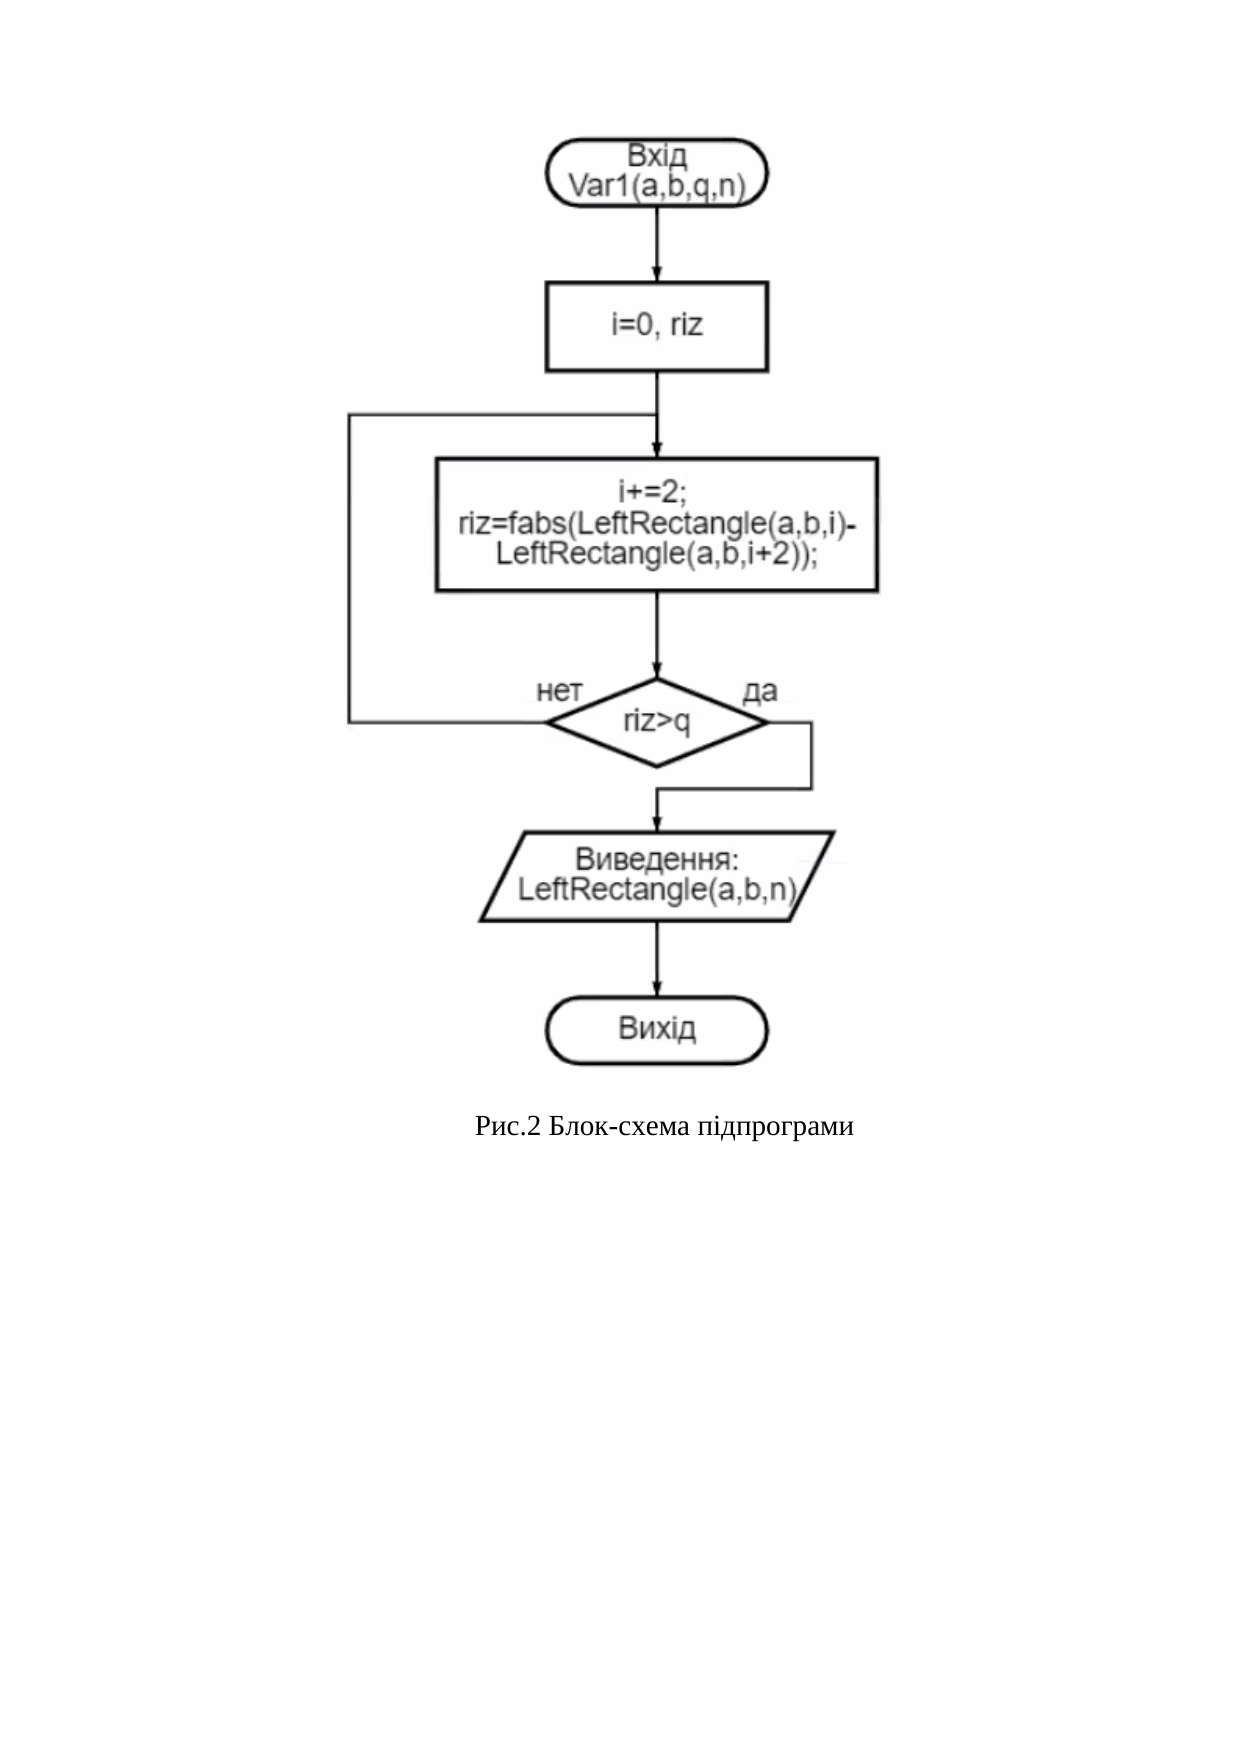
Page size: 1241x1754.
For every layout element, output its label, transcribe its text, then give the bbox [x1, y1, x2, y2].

text Рис.2 Блок-схема підпрограми [177, 1108, 1152, 1141]
picture [177, 118, 1048, 1089]
